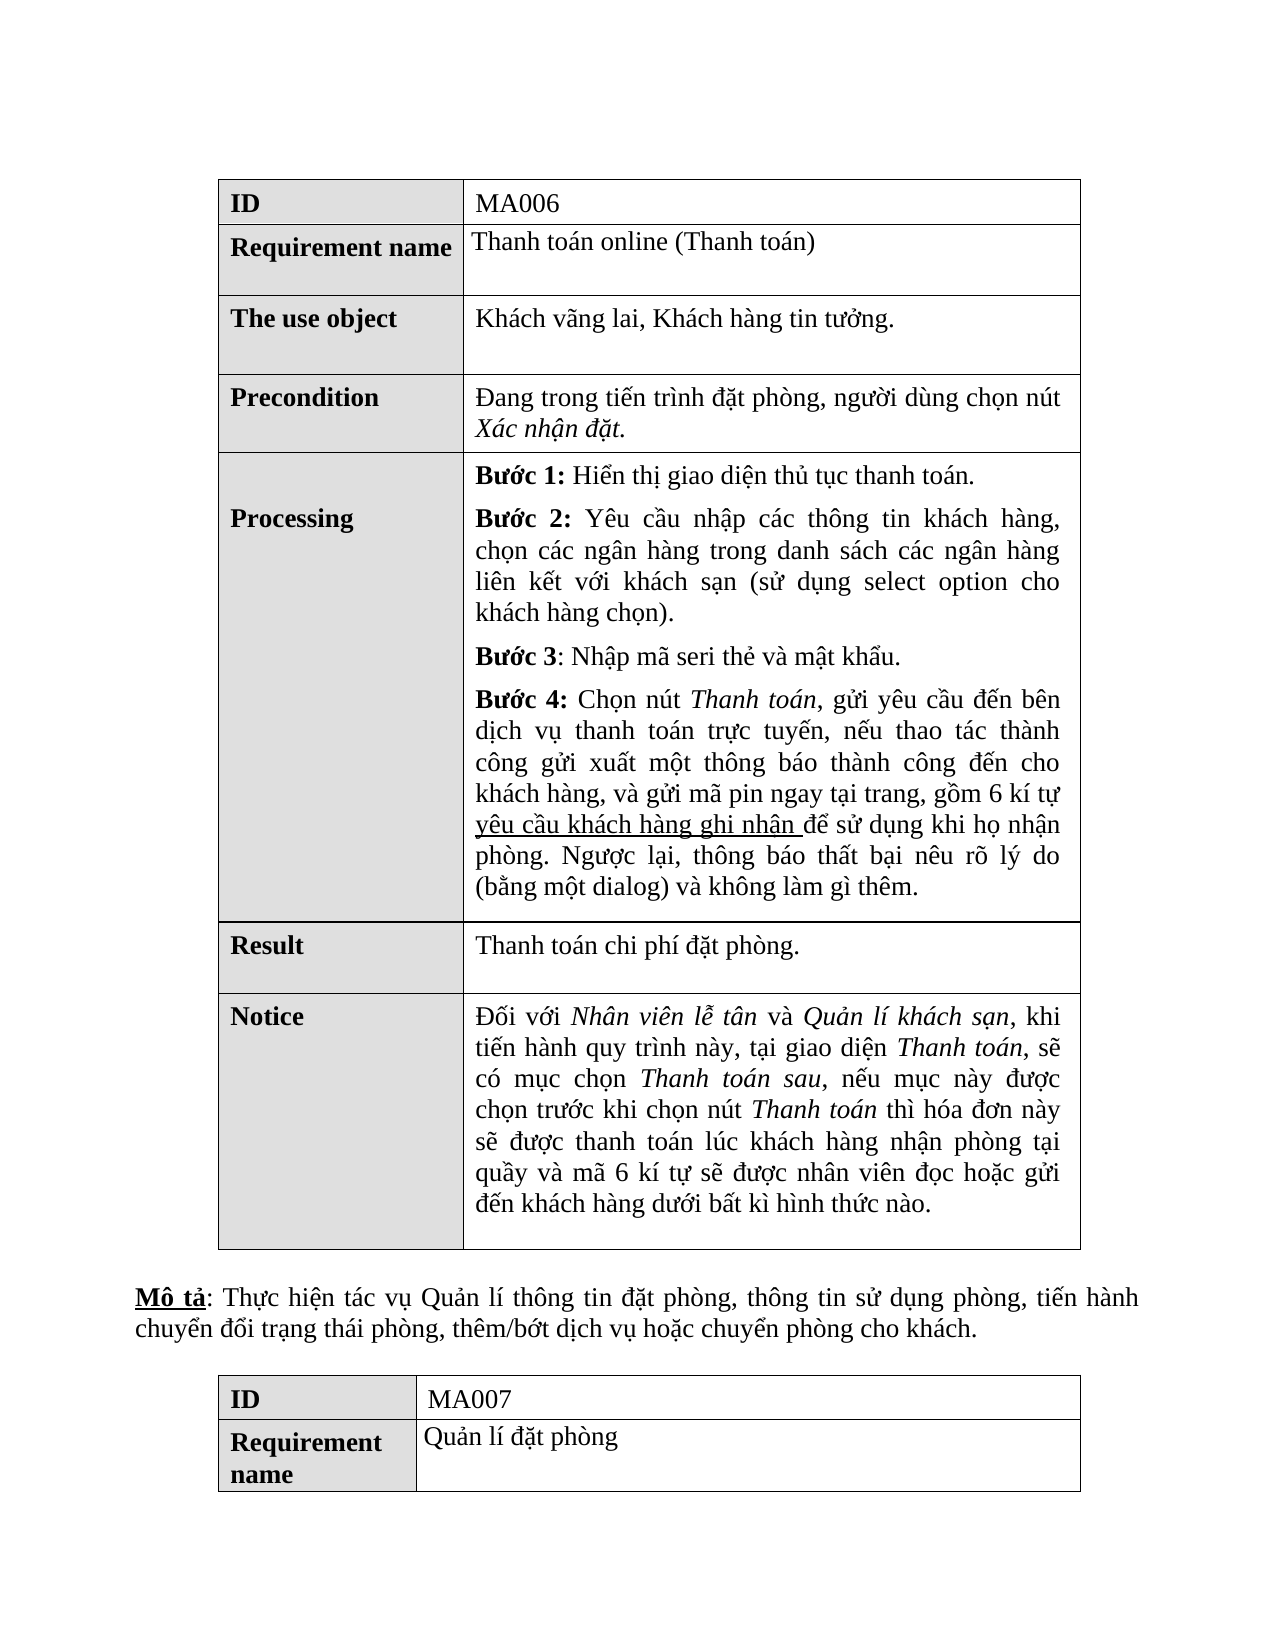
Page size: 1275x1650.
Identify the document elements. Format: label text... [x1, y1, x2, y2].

table_cell The use object [219, 296, 463, 374]
table_cell Processing [219, 453, 463, 921]
table_cell Precondition [219, 375, 463, 452]
table_header ID [219, 1376, 416, 1419]
table_cell Khách vãng lai, Khách hàng tin tưởng. [464, 296, 1080, 374]
table_cell Requirement name [219, 225, 463, 295]
table_cell Thanh toán chi phí đặt phòng. [464, 923, 1080, 993]
table_cell Bước 1: Hiển thị giao diện thủ tục thanh toán. Bước 2: Yêu cầu nhập các thông tin khách hàng, chọn các ngân hàng trong danh sách các ngân hàng liên kết với khách sạn (sử dụng select option cho khách hàng chọn). Bước 3: Nhập mã seri thẻ và mật khẩu. Bước 4: Chọn nút Thanh toán, gửi yêu cầu đến bên dịch vụ thanh toán trực tuyến, nếu thao tác thành công gửi xuất một thông báo thành công đến cho khách hàng, và gửi mã pin ngay tại trang, gồm 6 kí tự yêu cầu khách hàng ghi nhận để sử dụng khi họ nhận phòng. Ngược lại, thông báo thất bại nêu rõ lý do (bằng một dialog) và không làm gì thêm. [464, 453, 1080, 921]
table_cell Đối với Nhân viên lễ tân và Quản lí khách sạn, khi tiến hành quy trình này, tại giao diện Thanh toán, sẽ có mục chọn Thanh toán sau, nếu mục này được chọn trước khi chọn nút Thanh toán thì hóa đơn này sẽ được thanh toán lúc khách hàng nhận phòng tại quầy và mã 6 kí tự sẽ được nhân viên đọc hoặc gửi đến khách hàng dưới bất kì hình thức nào. [464, 994, 1080, 1249]
table_cell Notice [219, 994, 463, 1249]
text Mô tả: Thực hiện tác vụ Quản lí thông tin đặt phòng, thông tin sử dụng phòng, tiến hành chuyển đổi trạng thái phòng, thêm/bớt dịch vụ hoặc chuyển phòng cho khách. [135, 1281, 1140, 1343]
table_header MA006 [464, 180, 1080, 223]
table_cell Đang trong tiến trình đặt phòng, người dùng chọn nút Xác nhận đặt. [464, 375, 1080, 452]
table_cell Thanh toán online (Thanh toán) [464, 225, 1080, 295]
table_header ID [219, 180, 463, 223]
table_cell Result [219, 923, 463, 993]
table_cell Quản lí đặt phòng [417, 1420, 1080, 1491]
table_header MA007 [417, 1376, 1080, 1419]
table_cell Requirement name [219, 1420, 416, 1491]
